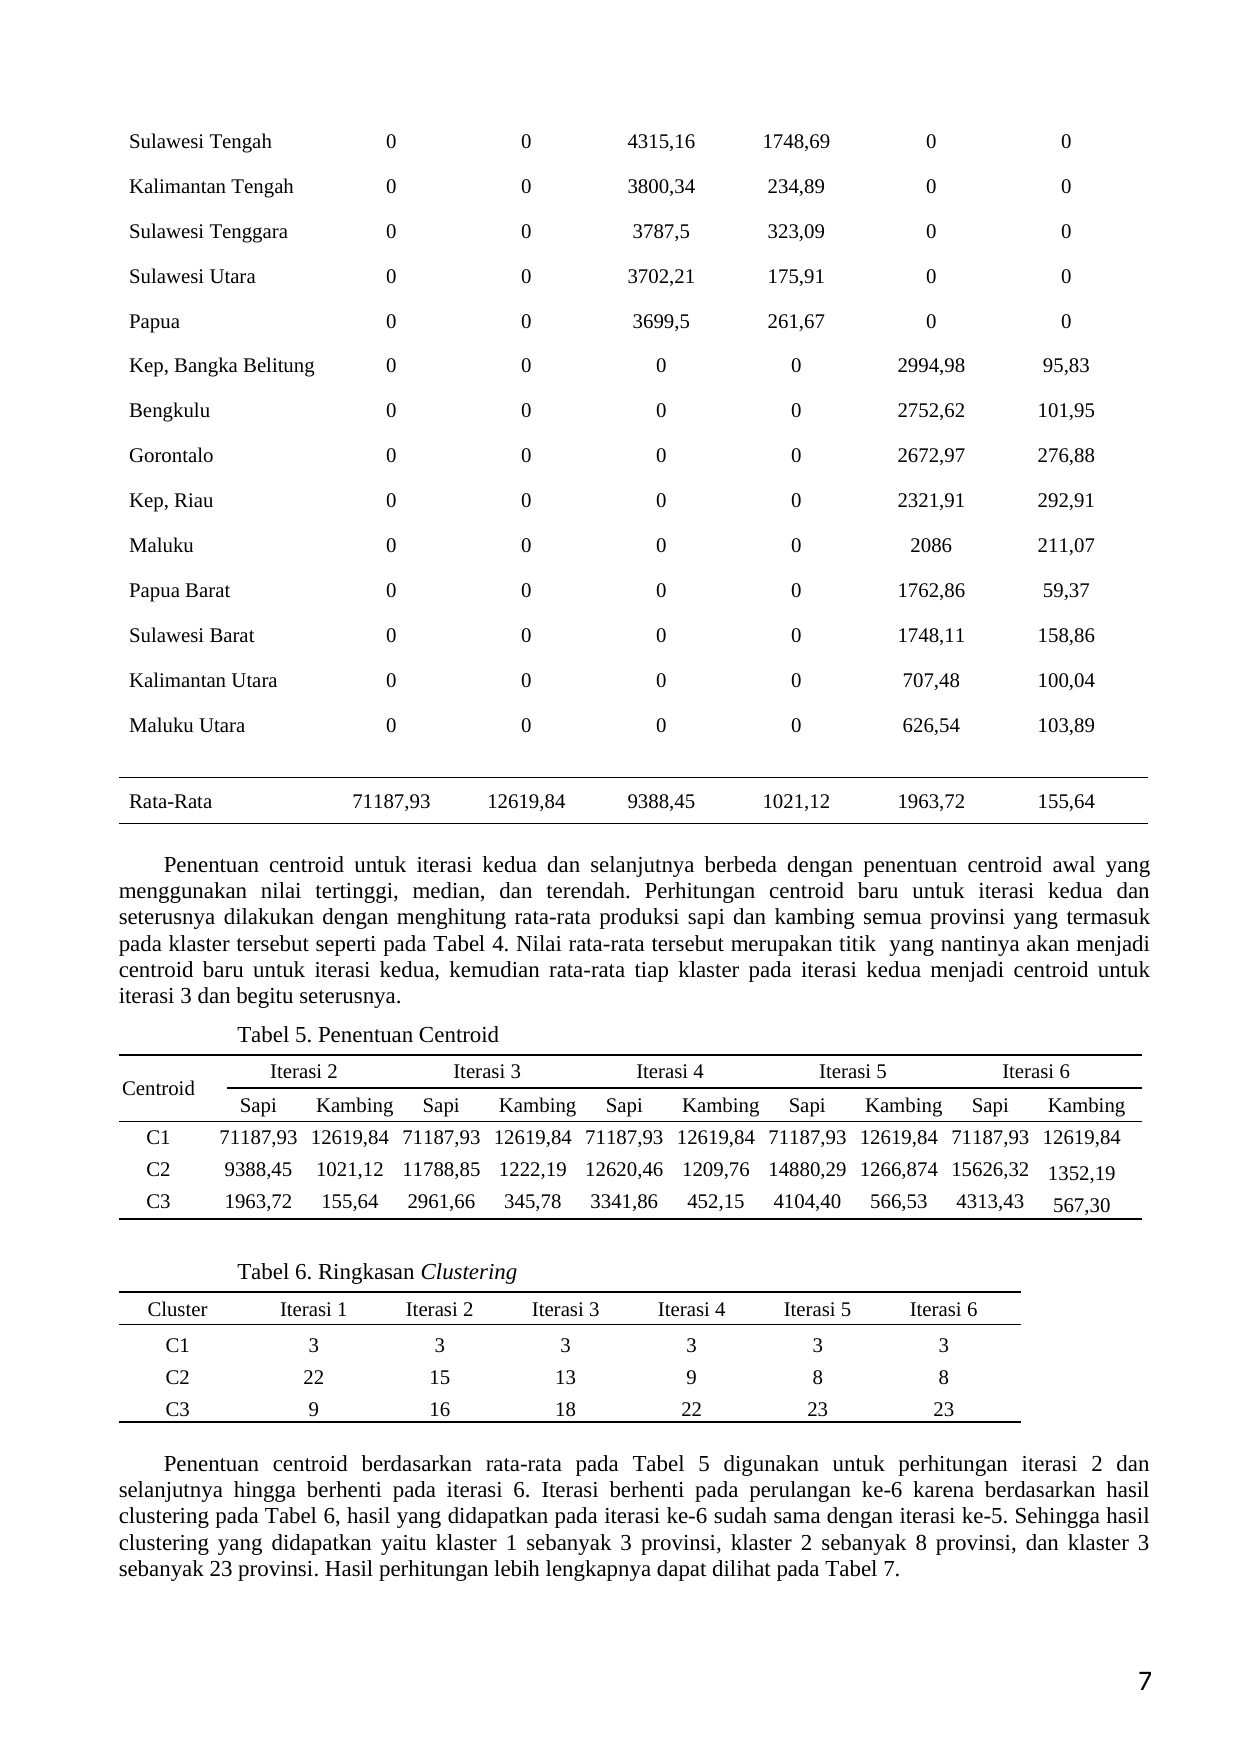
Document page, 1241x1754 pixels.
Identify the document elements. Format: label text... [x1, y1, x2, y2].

table_cell 71187,93 [227, 1122, 318, 1153]
table_cell 4315,16 [608, 119, 743, 163]
table_cell 0 [1013, 253, 1148, 298]
table_cell 3 [643, 1325, 769, 1357]
table_cell 0 [473, 433, 608, 478]
table_cell Kambing [1050, 1089, 1142, 1121]
table_cell 0 [338, 657, 473, 702]
table_cell 0 [338, 523, 473, 567]
table_cell Kambing [318, 1089, 409, 1121]
table_cell 23 [895, 1389, 1021, 1421]
table_cell 0 [473, 657, 608, 702]
table_cell 12619,84 [318, 1122, 409, 1153]
table_cell Sulawesi Utara [119, 253, 338, 298]
table_cell 0 [473, 568, 608, 612]
table_cell 0 [878, 208, 1013, 253]
table_cell 0 [878, 253, 1013, 298]
table_cell 1963,72 [878, 778, 1013, 823]
table_cell Kep, Bangka Belitung [119, 343, 338, 388]
table_cell 71187,93 [410, 1122, 501, 1153]
table_cell 12619,84 [1050, 1122, 1142, 1153]
table_cell 0 [473, 253, 608, 298]
table_cell 1963,72 [227, 1185, 318, 1217]
table_cell 2752,62 [878, 388, 1013, 433]
table_cell 12619,84 [867, 1122, 958, 1153]
table_cell 0 [338, 164, 473, 208]
table_cell 59,37 [1013, 568, 1148, 612]
table_cell Sapi [776, 1089, 867, 1121]
table_cell Kambing [684, 1089, 776, 1121]
table_cell Sulawesi Tengah [119, 119, 338, 163]
table_cell 0 [338, 568, 473, 612]
table_cell Kambing [501, 1089, 593, 1121]
table_cell 0 [743, 478, 878, 523]
table_cell 0 [473, 208, 608, 253]
table_cell 0 [608, 433, 743, 478]
table_cell 1209,76 [684, 1153, 776, 1185]
table_cell 0 [743, 657, 878, 702]
table_cell 0 [473, 523, 608, 567]
table_cell C3 [119, 1389, 265, 1421]
table_cell 707,48 [878, 657, 1013, 702]
table_cell 1762,86 [878, 568, 1013, 612]
table_cell 0 [743, 702, 878, 777]
table_cell 71187,93 [776, 1122, 867, 1153]
table_cell 3 [895, 1325, 1021, 1357]
table_cell 0 [608, 657, 743, 702]
table_cell 101,95 [1013, 388, 1148, 433]
table_cell 15626,32 [959, 1153, 1050, 1185]
table_header Centroid [119, 1056, 227, 1121]
table_cell 0 [473, 164, 608, 208]
table_cell 0 [743, 523, 878, 567]
table_cell 3 [265, 1325, 391, 1357]
table_header Cluster [119, 1293, 265, 1324]
table_cell 8 [895, 1357, 1021, 1389]
table_cell 3699,5 [608, 298, 743, 343]
table_cell 12619,84 [473, 778, 608, 823]
table_header Iterasi 3 [517, 1293, 643, 1324]
table_cell 1748,11 [878, 613, 1013, 657]
table_cell 0 [338, 343, 473, 388]
table_cell 0 [1013, 119, 1148, 163]
table_cell 0 [1013, 208, 1148, 253]
table_cell 0 [338, 388, 473, 433]
table_cell 0 [473, 298, 608, 343]
table_cell 4104,40 [776, 1185, 867, 1217]
table_cell 0 [338, 208, 473, 253]
table_cell 0 [338, 253, 473, 298]
table_cell 0 [743, 388, 878, 433]
table_cell 0 [338, 433, 473, 478]
table_cell 1021,12 [318, 1153, 409, 1185]
table_cell 0 [473, 478, 608, 523]
table_cell 0 [1013, 164, 1148, 208]
table_cell Kep, Riau [119, 478, 338, 523]
table_cell 3 [391, 1325, 517, 1357]
table_cell 9 [643, 1357, 769, 1389]
table_cell 0 [473, 388, 608, 433]
table_header Iterasi 3 [410, 1056, 593, 1087]
table_cell 0 [743, 433, 878, 478]
table_cell 0 [608, 568, 743, 612]
table_cell Sapi [959, 1089, 1050, 1121]
table_cell 2994,98 [878, 343, 1013, 388]
table_cell 95,83 [1013, 343, 1148, 388]
table_cell 0 [608, 613, 743, 657]
table_cell Maluku [119, 523, 338, 567]
table_cell 0 [743, 613, 878, 657]
table_cell C1 [119, 1325, 265, 1357]
table_cell 234,89 [743, 164, 878, 208]
table_cell 3800,34 [608, 164, 743, 208]
table_cell 9 [265, 1389, 391, 1421]
table_cell 452,15 [684, 1185, 776, 1217]
table_cell 9388,45 [227, 1153, 318, 1185]
table_cell 0 [608, 478, 743, 523]
table_cell 1266,874 [867, 1153, 958, 1185]
table_cell 0 [338, 613, 473, 657]
table_cell 9388,45 [608, 778, 743, 823]
table_cell 158,86 [1013, 613, 1148, 657]
table_cell Kalimantan Tengah [119, 164, 338, 208]
table_cell 2961,66 [410, 1185, 501, 1217]
table_header Iterasi 2 [227, 1056, 409, 1087]
table_cell 1352,19 [1050, 1153, 1142, 1185]
table_cell 292,91 [1013, 478, 1148, 523]
table_cell Sapi [593, 1089, 684, 1121]
table_cell 8 [769, 1357, 895, 1389]
table_cell 0 [743, 343, 878, 388]
table_cell Gorontalo [119, 433, 338, 478]
table_cell 211,07 [1013, 523, 1148, 567]
table_cell 261,67 [743, 298, 878, 343]
table_cell Maluku Utara [119, 702, 338, 777]
text Tabel 5. Penentuan Centroid [237, 1021, 1152, 1048]
table_cell Kambing [867, 1089, 958, 1121]
table_cell 0 [608, 702, 743, 777]
table_cell 0 [608, 343, 743, 388]
table_header Iterasi 1 [265, 1293, 391, 1324]
table_cell 0 [878, 119, 1013, 163]
table_cell 18 [517, 1389, 643, 1421]
table_cell 22 [643, 1389, 769, 1421]
table_cell 567,30 [1050, 1185, 1142, 1217]
table_cell 0 [608, 388, 743, 433]
table_cell 2672,97 [878, 433, 1013, 478]
table_cell 4313,43 [959, 1185, 1050, 1217]
table_cell 3 [517, 1325, 643, 1357]
table_cell Sulawesi Tenggara [119, 208, 338, 253]
table_cell 1021,12 [743, 778, 878, 823]
text Penentuan centroid untuk iterasi kedua dan selanjutnya berbeda dengan penentuan centroid awal yang menggunakan nilai tertinggi, median, dan terendah. Perhitungan centroid baru untuk iterasi kedua dan seterusnya dilakukan dengan menghitung rata-rata produksi sapi dan kambing semua provinsi yang termasuk pada klaster tersebut seperti pada Tabel 4. Nilai rata-rata tersebut merupakan titik yang nantinya akan menjadi centroid baru untuk iterasi kedua, kemudian rata-rata tiap klaster pada iterasi kedua menjadi centroid untuk iterasi 3 dan begitu seterusnya. [118, 851, 1152, 1009]
table_cell Papua [119, 298, 338, 343]
table_cell Sapi [410, 1089, 501, 1121]
table_cell 0 [878, 298, 1013, 343]
table_cell C3 [119, 1185, 227, 1217]
table_cell Bengkulu [119, 388, 338, 433]
table_header Iterasi 2 [391, 1293, 517, 1324]
table_cell 14880,29 [776, 1153, 867, 1185]
table_cell C2 [119, 1357, 265, 1389]
table_cell 3787,5 [608, 208, 743, 253]
table_cell C1 [119, 1122, 227, 1153]
table_cell 3 [769, 1325, 895, 1357]
table_cell 0 [338, 298, 473, 343]
table_cell 11788,85 [410, 1153, 501, 1185]
table_header Iterasi 4 [593, 1056, 776, 1087]
table_cell 0 [338, 119, 473, 163]
table_header Iterasi 5 [769, 1293, 895, 1324]
table_cell 626,54 [878, 702, 1013, 777]
table_cell 155,64 [318, 1185, 409, 1217]
table_cell 12619,84 [684, 1122, 776, 1153]
table_cell 12619,84 [501, 1122, 593, 1153]
table_cell 103,89 [1013, 702, 1148, 777]
table_cell 566,53 [867, 1185, 958, 1217]
table_cell 71187,93 [338, 778, 473, 823]
table_header Iterasi 4 [643, 1293, 769, 1324]
table_header Iterasi 6 [895, 1293, 1021, 1324]
table_cell 100,04 [1013, 657, 1148, 702]
table_cell 1222,19 [501, 1153, 593, 1185]
table_cell 0 [608, 523, 743, 567]
table_cell 23 [769, 1389, 895, 1421]
table_cell 71187,93 [959, 1122, 1050, 1153]
table_cell Rata-Rata [119, 778, 338, 823]
table_cell 22 [265, 1357, 391, 1389]
table_cell C2 [119, 1153, 227, 1185]
table_cell 175,91 [743, 253, 878, 298]
table_cell 0 [1013, 298, 1148, 343]
table_cell 0 [743, 568, 878, 612]
table_cell 3341,86 [593, 1185, 684, 1217]
table_cell 3702,21 [608, 253, 743, 298]
table_header Iterasi 5 [776, 1056, 958, 1087]
text Tabel 6. Ringkasan Clustering [237, 1258, 1152, 1285]
table_cell 71187,93 [593, 1122, 684, 1153]
table_cell 16 [391, 1389, 517, 1421]
table_cell 0 [473, 343, 608, 388]
table_cell Papua Barat [119, 568, 338, 612]
text Penentuan centroid berdasarkan rata-rata pada Tabel 5 digunakan untuk perhitungan iterasi 2 dan selanjutnya hingga berhenti pada iterasi 6. Iterasi berhenti pada perulangan ke-6 karena berdasarkan hasil clustering pada Tabel 6, hasil yang didapatkan pada iterasi ke-6 sudah sama dengan iterasi ke-5. Sehingga hasil clustering yang didapatkan yaitu klaster 1 sebanyak 3 provinsi, klaster 2 sebanyak 8 provinsi, dan klaster 3 sebanyak 23 provinsi. Hasil perhitungan lebih lengkapnya dapat dilihat pada Tabel 7. [118, 1449, 1152, 1581]
table_cell 2086 [878, 523, 1013, 567]
table_cell 0 [473, 613, 608, 657]
table_cell 15 [391, 1357, 517, 1389]
table_header Iterasi 6 [959, 1056, 1142, 1087]
table_cell 276,88 [1013, 433, 1148, 478]
table_cell Sulawesi Barat [119, 613, 338, 657]
table_cell 12620,46 [593, 1153, 684, 1185]
table_cell Sapi [227, 1089, 318, 1121]
table_cell 0 [338, 702, 473, 777]
table_cell 323,09 [743, 208, 878, 253]
table_cell 1748,69 [743, 119, 878, 163]
table_cell Kalimantan Utara [119, 657, 338, 702]
table_cell 0 [338, 478, 473, 523]
table_cell 155,64 [1013, 778, 1148, 823]
table_cell 345,78 [501, 1185, 593, 1217]
table_cell 2321,91 [878, 478, 1013, 523]
table_cell 0 [878, 164, 1013, 208]
table_cell 13 [517, 1357, 643, 1389]
table_cell 0 [473, 119, 608, 163]
table_cell 0 [473, 702, 608, 777]
